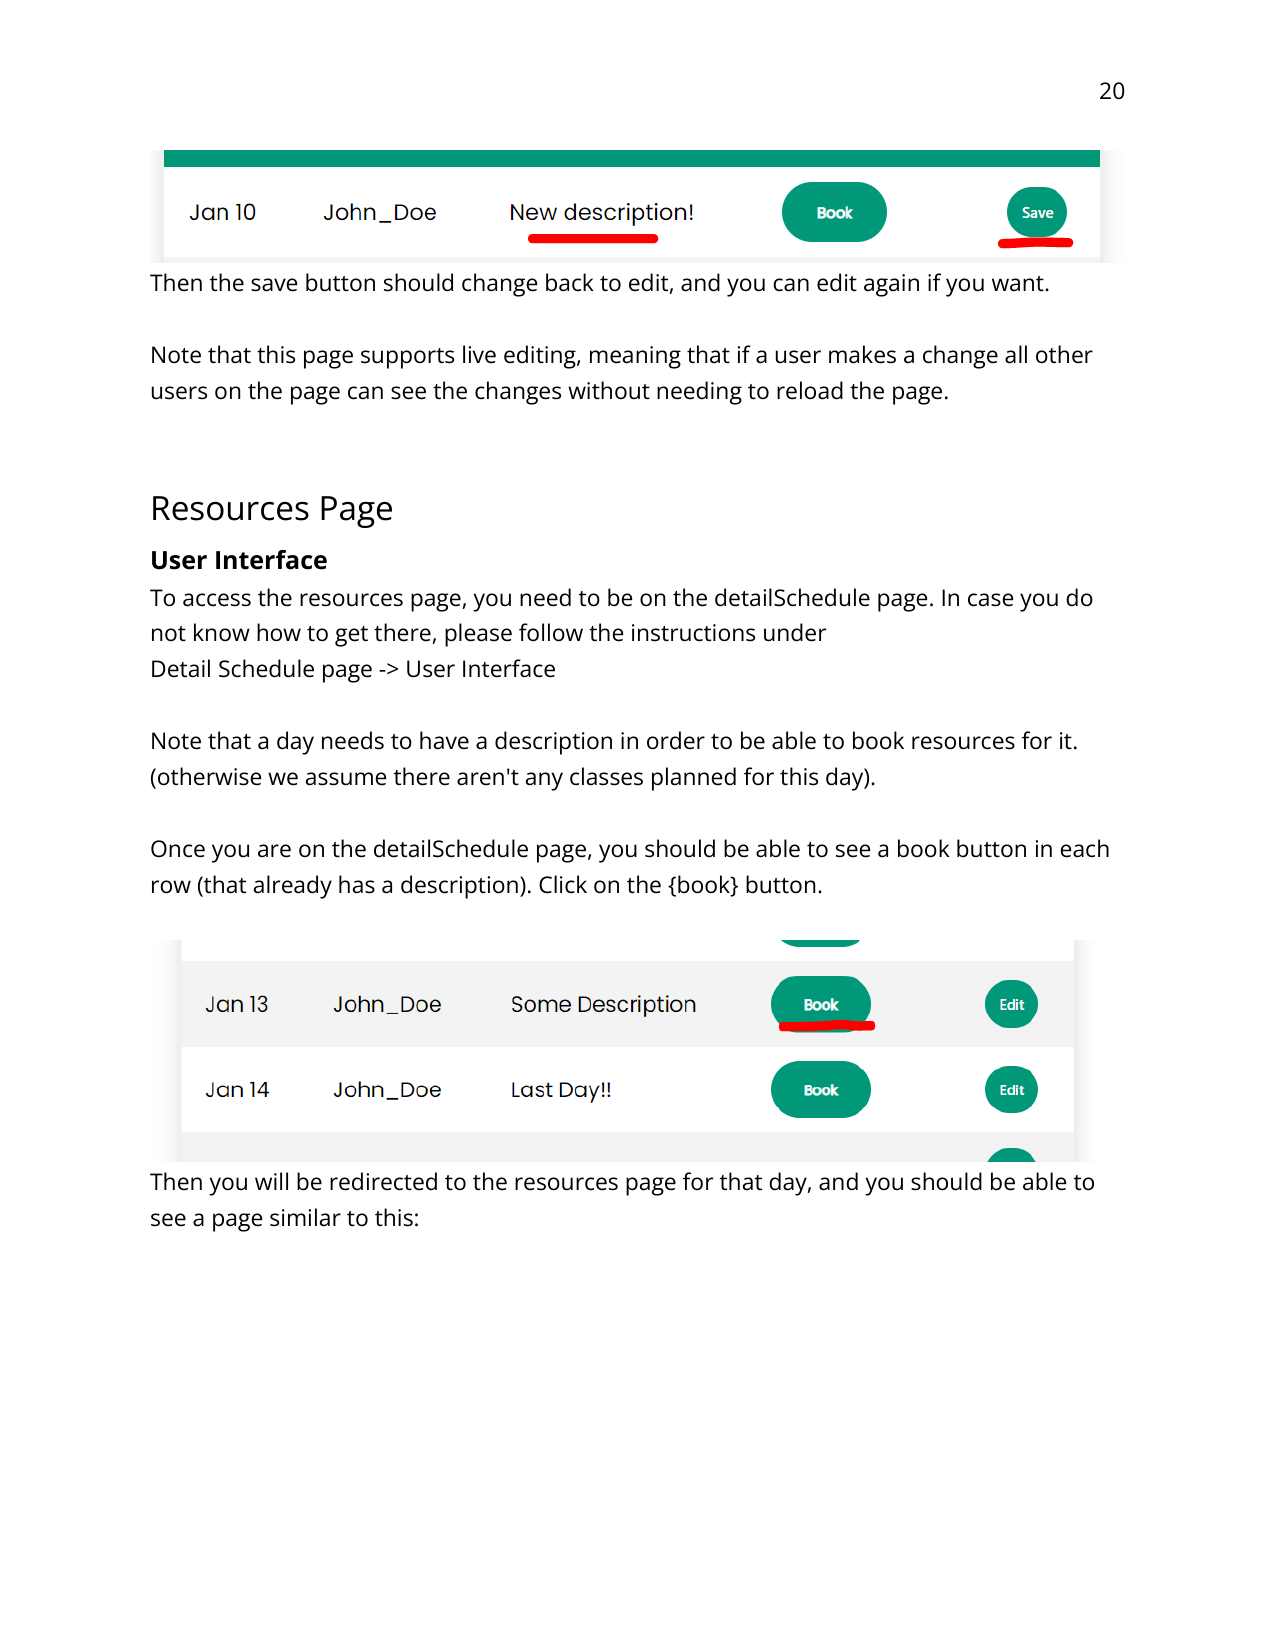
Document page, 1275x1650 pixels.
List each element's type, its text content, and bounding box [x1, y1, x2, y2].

picture [150, 940, 1125, 1162]
picture [150, 150, 1125, 263]
text Note that a day needs to have a description in order to be able to book resources for it. (otherwise we assume there aren't any classes planned for this day). [150, 725, 1125, 792]
subtitle Resources Page [150, 484, 1125, 530]
text Then you will be redirected to the resources page for that day, and you should be able to see a page similar to this: [150, 1166, 1125, 1233]
subtitle User Interface [150, 542, 1125, 576]
text Note that this page supports live editing, meaning that if a user makes a change all other users on the page can see the changes without needing to reload the page. [150, 339, 1125, 406]
text Once you are on the detailSchedule page, you should be able to see a book button in each row (that already has a description). Click on the {book} button. [150, 833, 1125, 900]
text Then the save button should change back to edit, and you can edit again if you want. [150, 267, 1125, 298]
text To access the resources page, you need to be on the detailSchedule page. In case you do not know how to get there, please follow the instructions under [150, 581, 1125, 649]
text Detail Schedule page -> User Interface [150, 653, 1125, 684]
